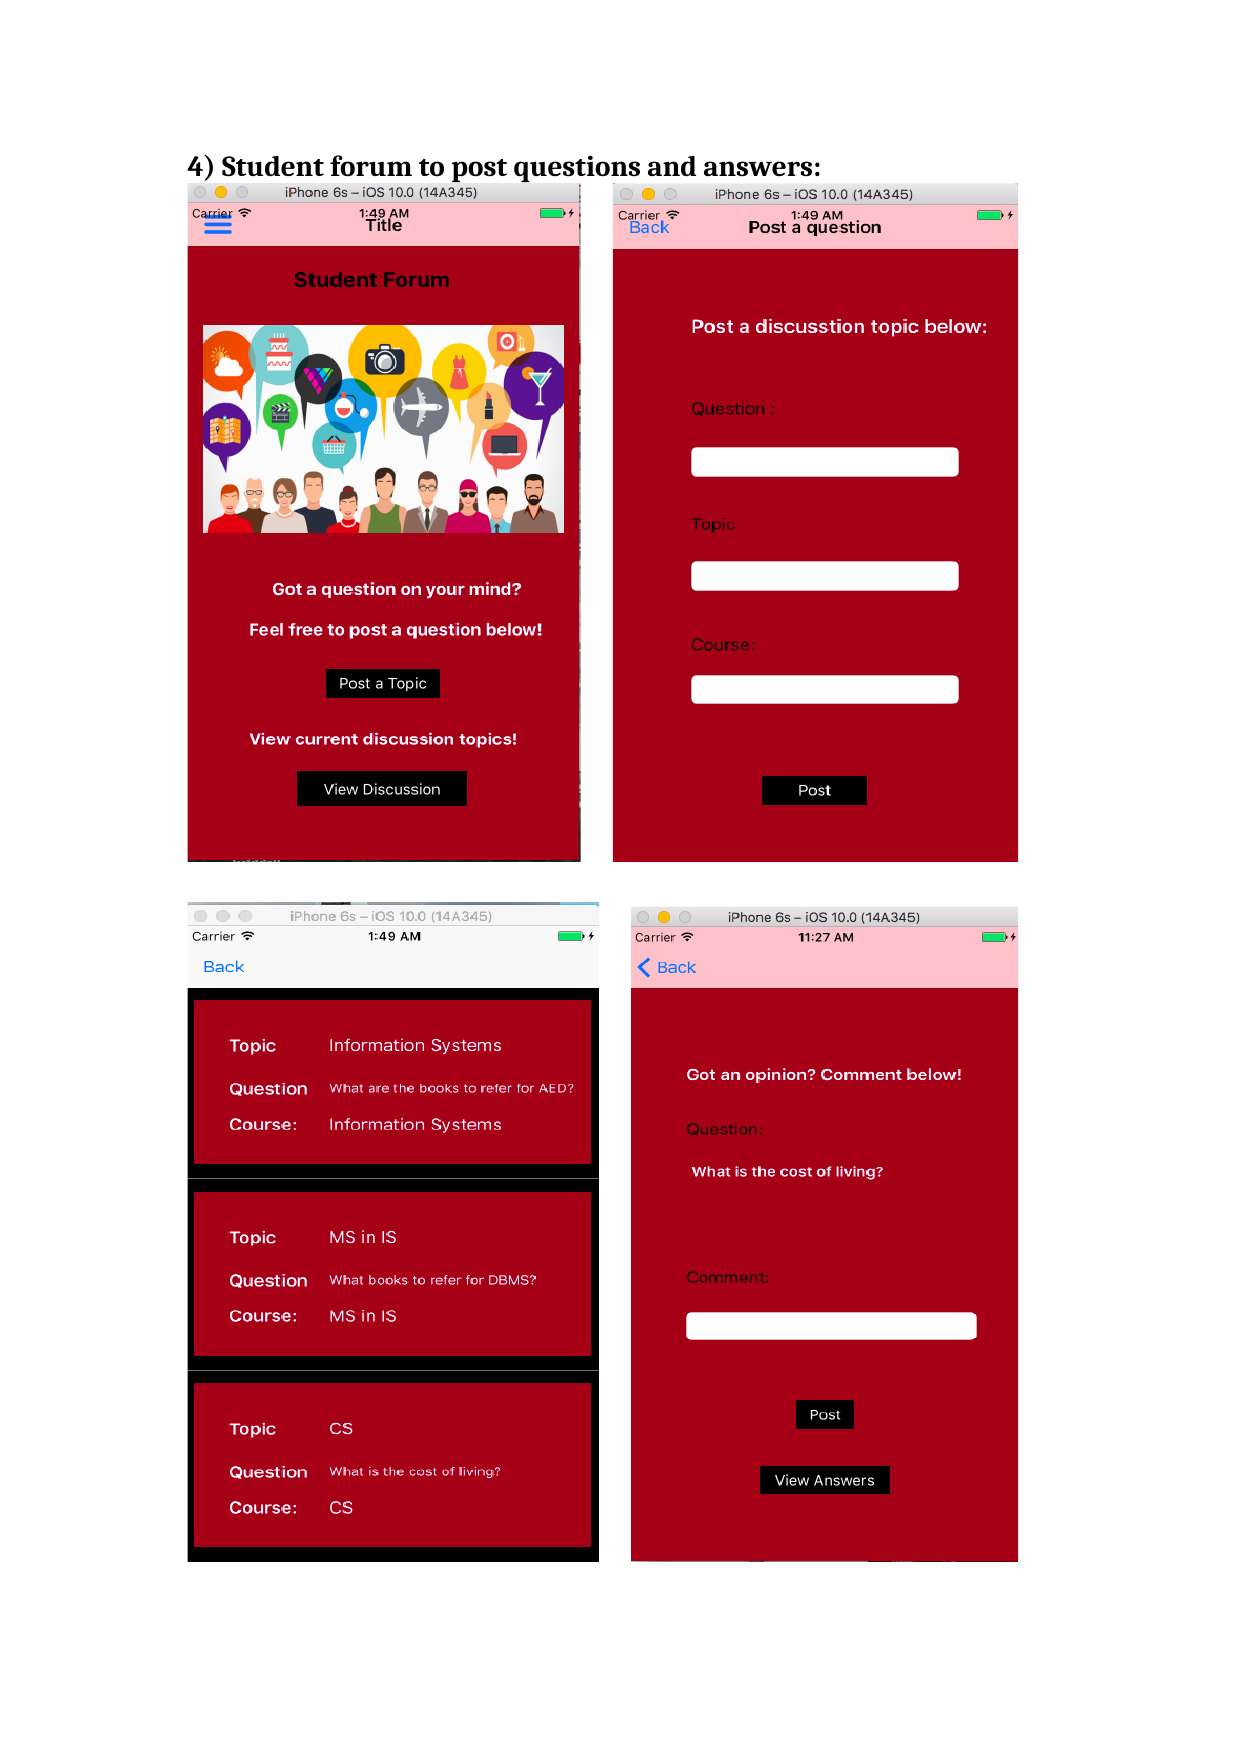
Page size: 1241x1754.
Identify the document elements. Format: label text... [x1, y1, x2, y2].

picture [187, 902, 599, 1562]
picture [187, 183, 581, 862]
picture [612, 183, 1019, 862]
picture [631, 906, 1019, 1562]
